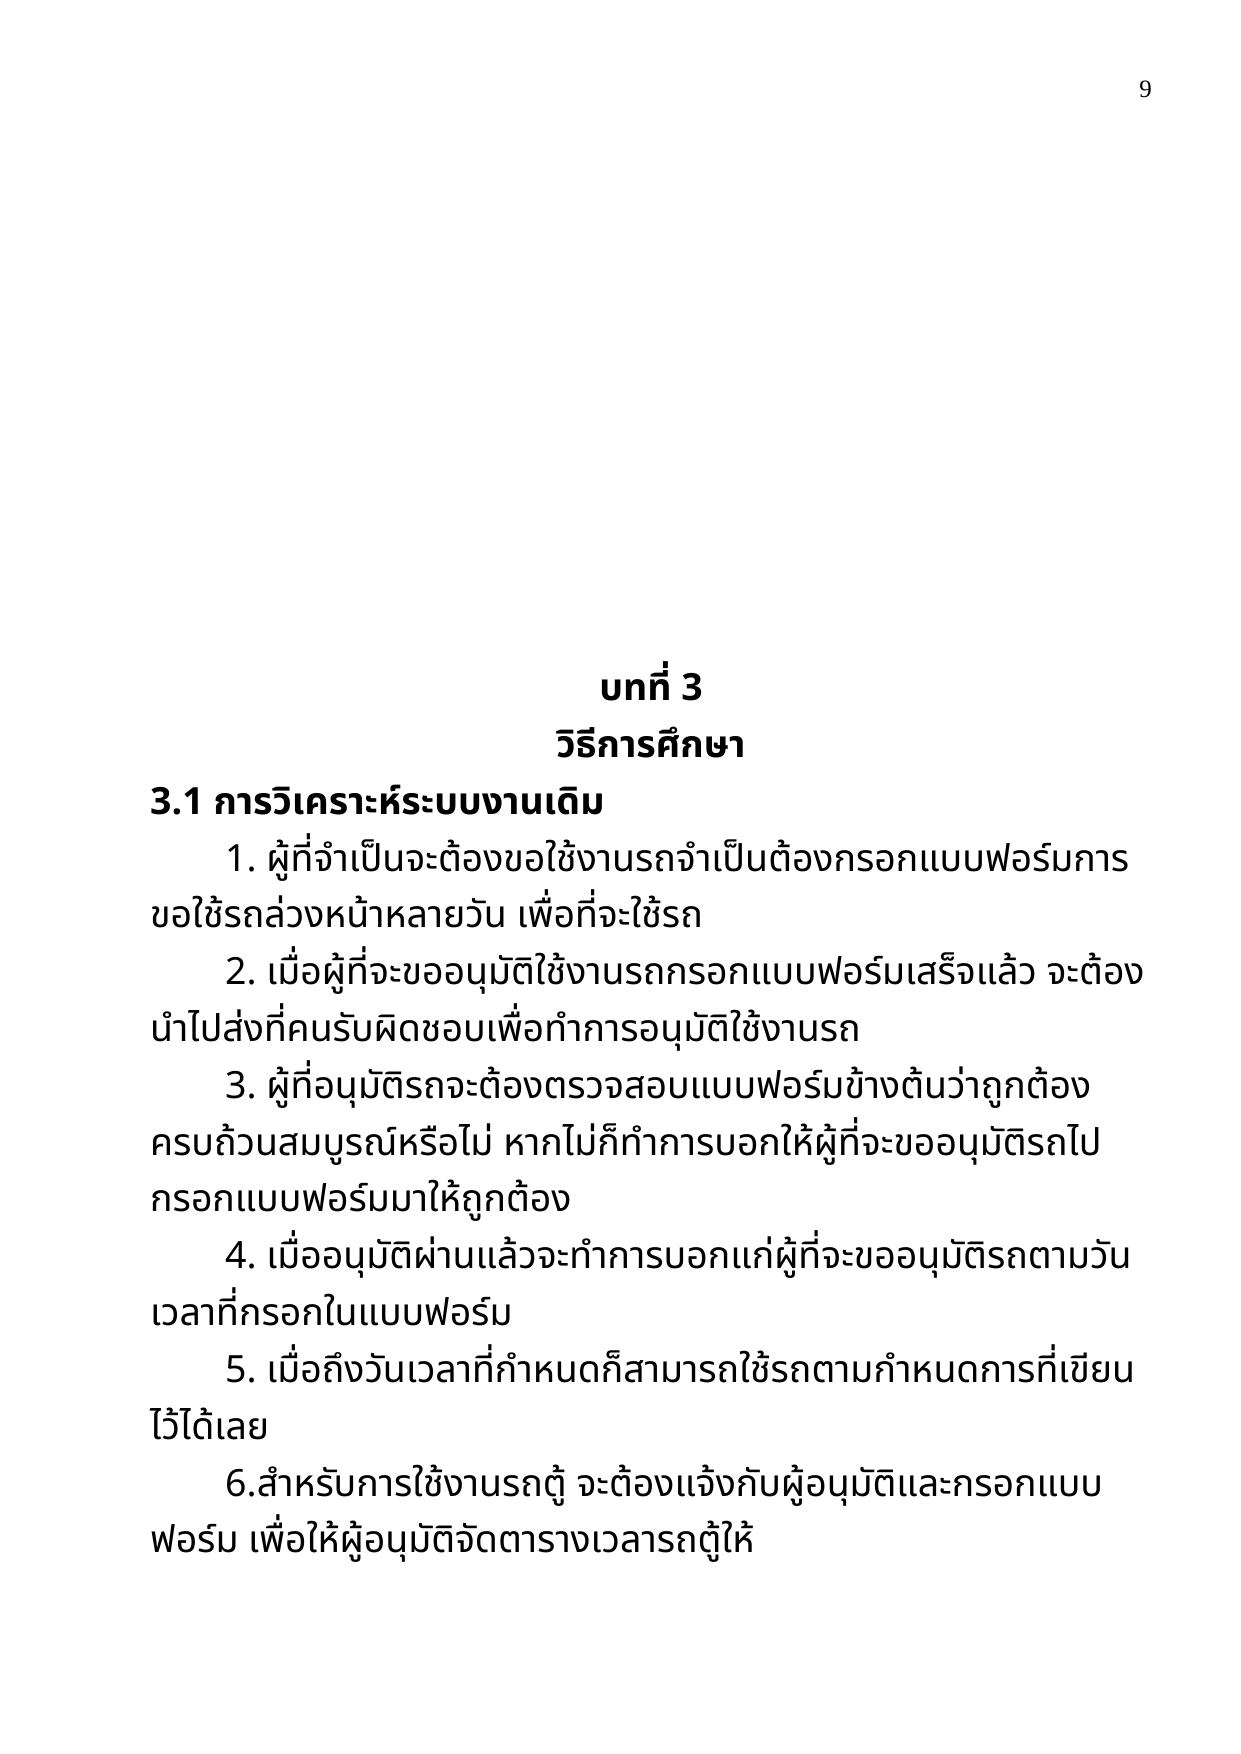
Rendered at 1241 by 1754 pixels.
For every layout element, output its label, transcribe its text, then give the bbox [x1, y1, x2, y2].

text บทที่ 3 [150, 660, 1152, 717]
text 6.สำหรับการใช้งานรถตู้ จะต้องแจ้งกับผู้อนุมัติและกรอกแบบฟอร์ม เพื่อให้ผู้อนุมัติจัดตารางเวลารถตู้ให้ [150, 1456, 1152, 1569]
text วิธีการศึกษา [150, 717, 1152, 774]
text 2. เมื่อผู้ที่จะขออนุมัติใช้งานรถกรอกแบบฟอร์มเสร็จแล้ว จะต้องนำไปส่งที่คนรับผิดชอบเพื่อทำการอนุมัติใช้งานรถ [150, 945, 1152, 1058]
text 3. ผู้ที่อนุมัติรถจะต้องตรวจสอบแบบฟอร์มข้างต้นว่าถูกต้องครบถ้วนสมบูรณ์หรือไม่ หากไม่ก็ทำการบอกให้ผู้ที่จะขออนุมัติรถไปกรอกแบบฟอร์มมาให้ถูกต้อง [150, 1058, 1152, 1229]
text 3.1 การวิเคราะห์ระบบงานเดิม [150, 774, 1152, 831]
text 1. ผู้ที่จำเป็นจะต้องขอใช้งานรถจำเป็นต้องกรอกแบบฟอร์มการขอใช้รถล่วงหน้าหลายวัน เพื่อที่จะใช้รถ [150, 831, 1152, 945]
text 4. เมื่ออนุมัติผ่านแล้วจะทำการบอกแก่ผู้ที่จะขออนุมัติรถตามวันเวลาที่กรอกในแบบฟอร์ม [150, 1229, 1152, 1342]
text 5. เมื่อถึงวันเวลาที่กำหนดก็สามารถใช้รถตามกำหนดการที่เขียนไว้ได้เลย [150, 1342, 1152, 1456]
